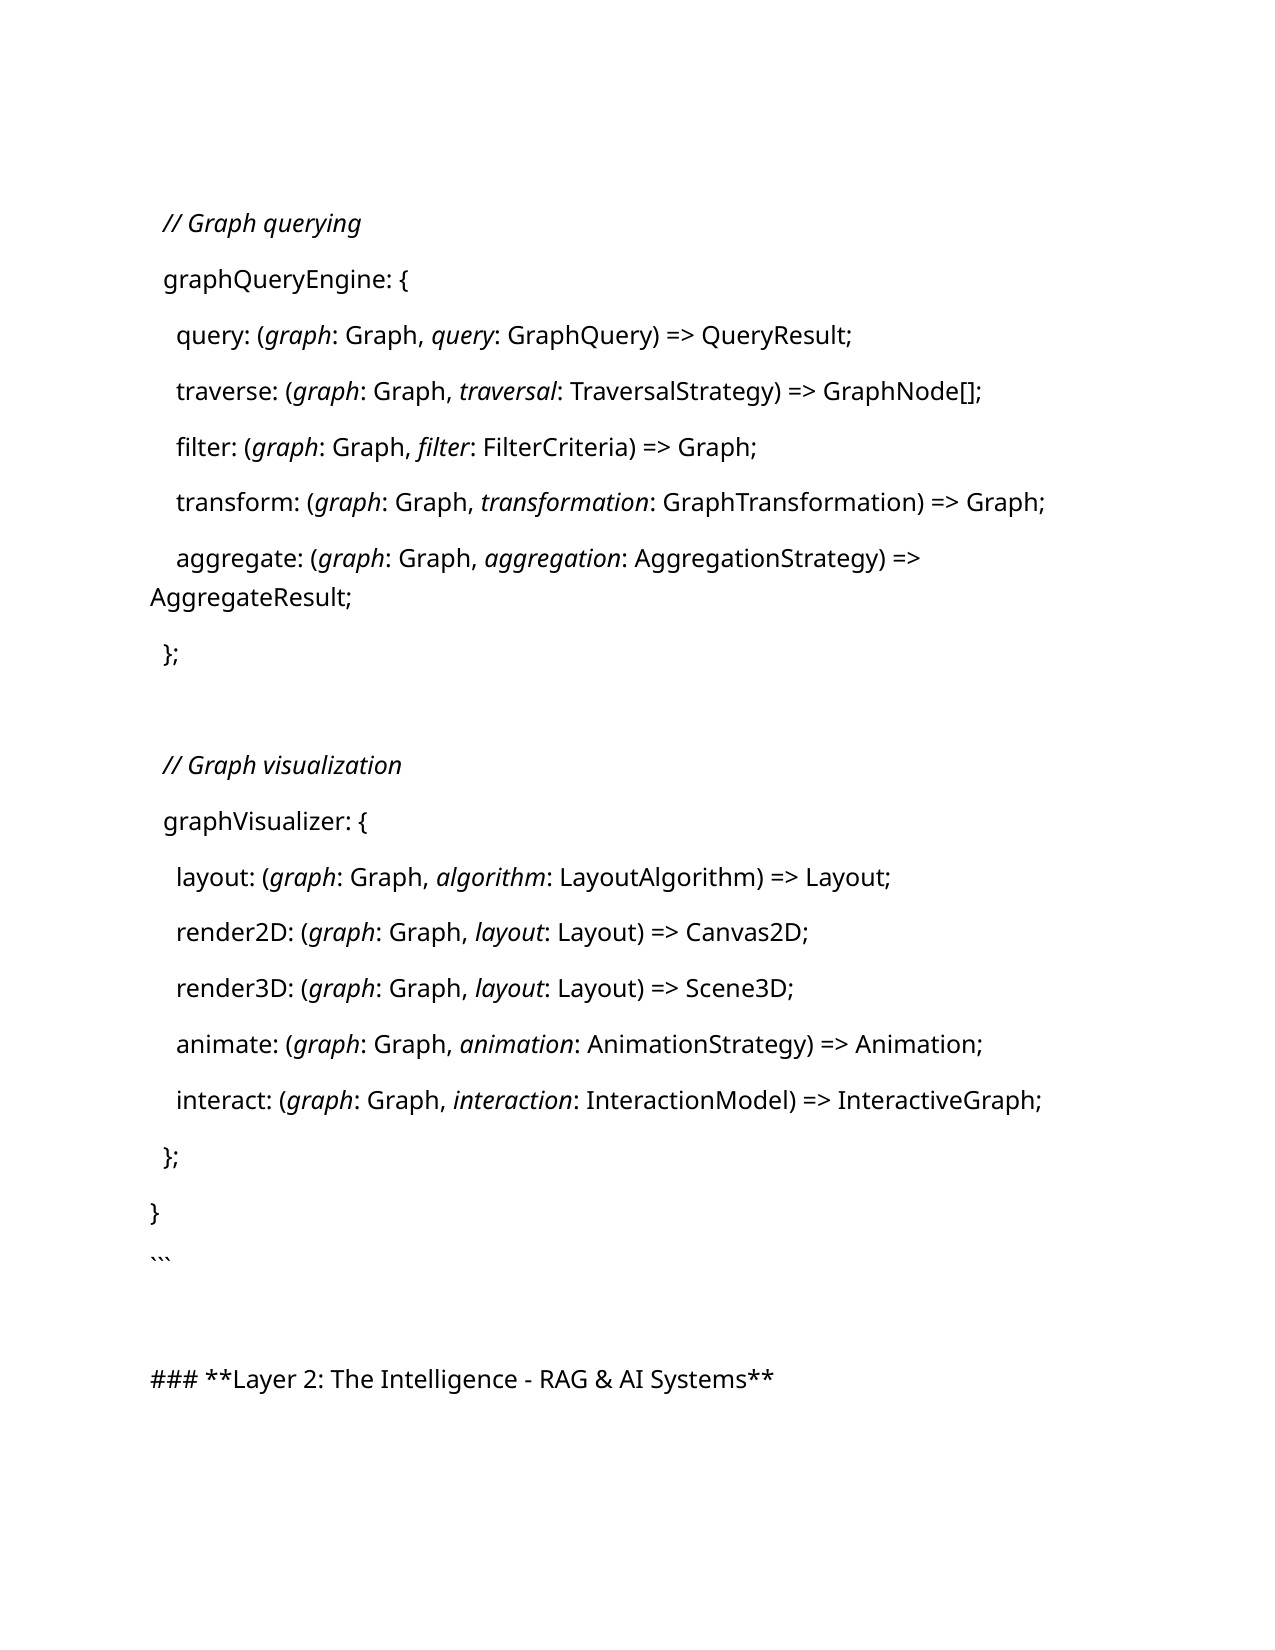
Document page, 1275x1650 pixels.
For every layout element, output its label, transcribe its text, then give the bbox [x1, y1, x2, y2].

text }; [150, 636, 1125, 670]
text aggregate: (graph: Graph, aggregation: AggregationStrategy) => AggregateResult; [150, 541, 1125, 614]
text filter: (graph: Graph, filter: FilterCriteria) => Graph; [150, 429, 1125, 463]
text ``` [150, 1250, 1125, 1284]
text animate: (graph: Graph, animation: AnimationStrategy) => Animation; [150, 1027, 1125, 1061]
text transform: (graph: Graph, transformation: GraphTransformation) => Graph; [150, 485, 1125, 519]
text // Graph querying [150, 206, 1125, 240]
text graphVisualizer: { [150, 803, 1125, 837]
text }; [150, 1138, 1125, 1172]
text interact: (graph: Graph, interaction: InteractionModel) => InteractiveGraph; [150, 1082, 1125, 1117]
text } [150, 1194, 1125, 1228]
text layout: (graph: Graph, algorithm: LayoutAlgorithm) => Layout; [150, 859, 1125, 893]
text graphQueryEngine: { [150, 262, 1125, 296]
text ### **Layer 2: The Intelligence - RAG & AI Systems** [150, 1362, 1125, 1396]
text traverse: (graph: Graph, traversal: TraversalStrategy) => GraphNode[]; [150, 373, 1125, 407]
text render3D: (graph: Graph, layout: Layout) => Scene3D; [150, 971, 1125, 1005]
text query: (graph: Graph, query: GraphQuery) => QueryResult; [150, 317, 1125, 352]
text render2D: (graph: Graph, layout: Layout) => Canvas2D; [150, 915, 1125, 949]
text // Graph visualization [150, 747, 1125, 782]
